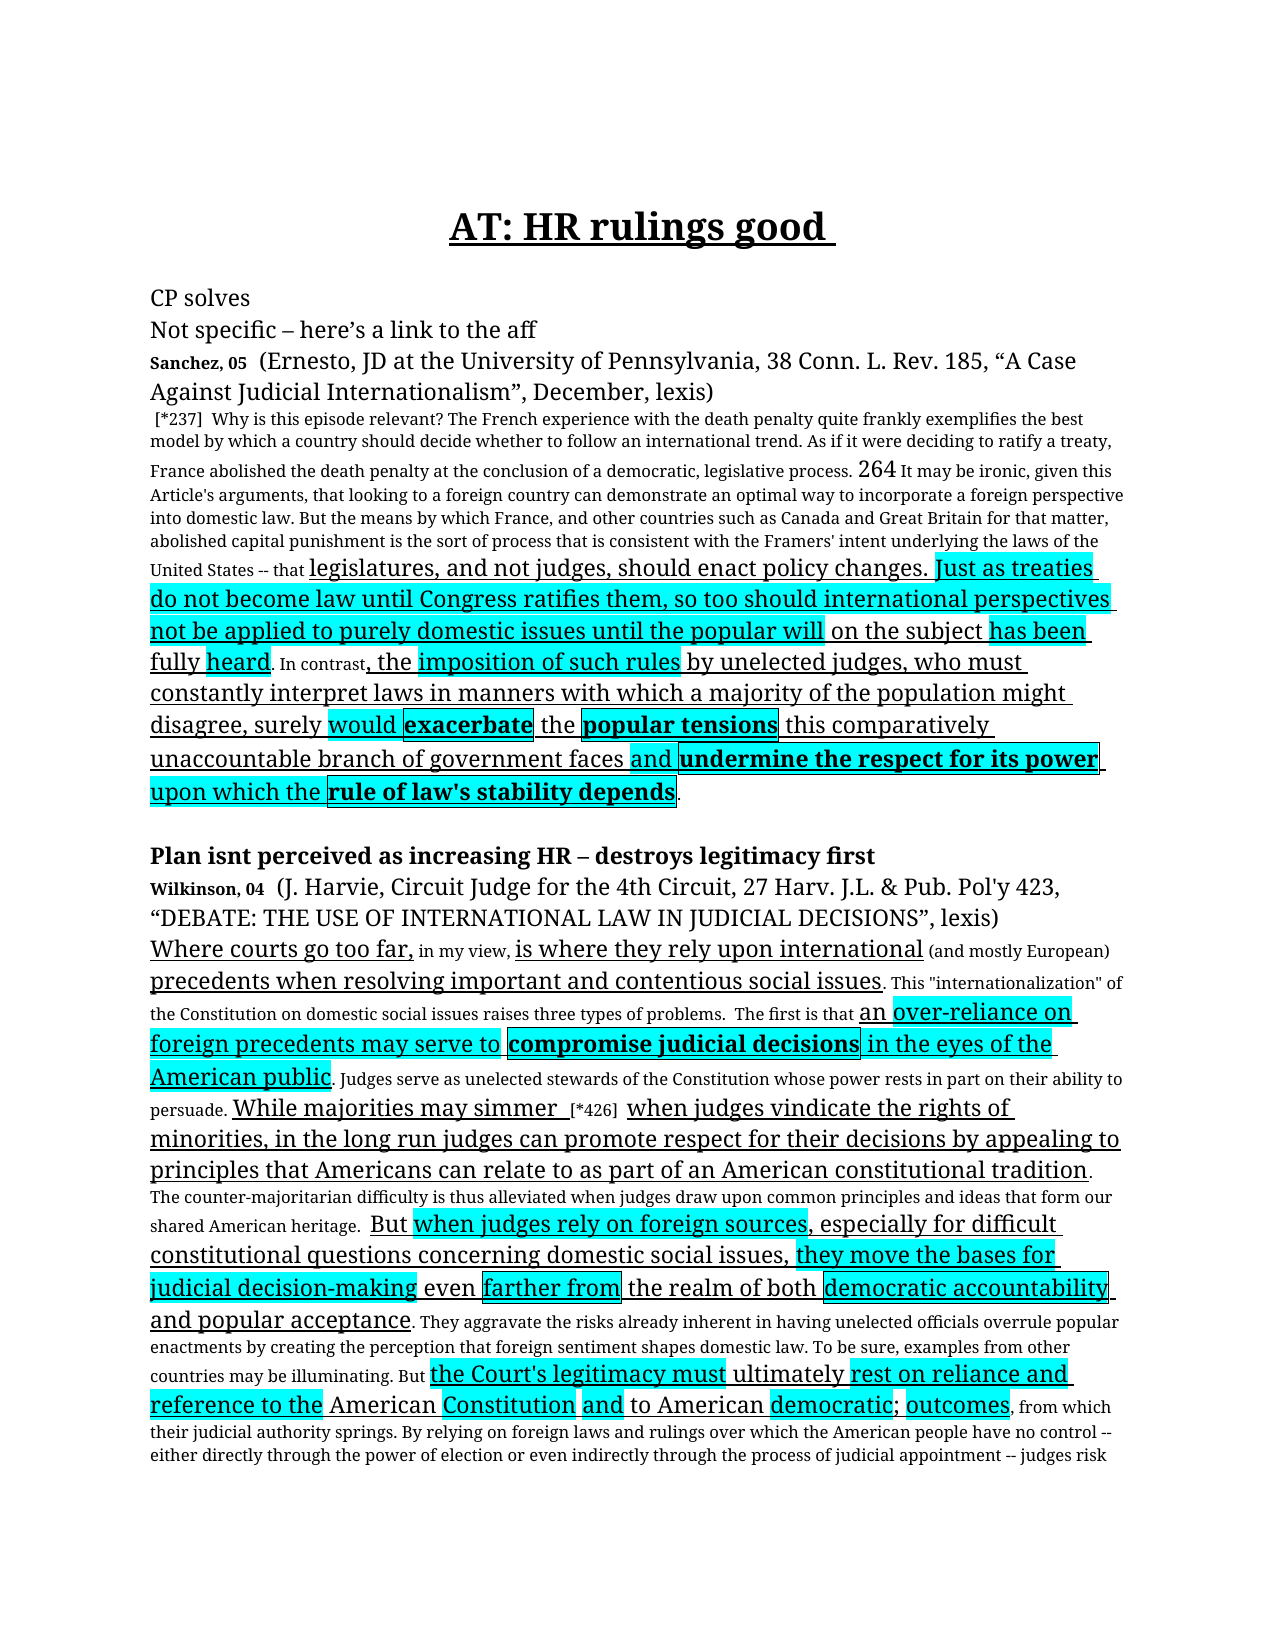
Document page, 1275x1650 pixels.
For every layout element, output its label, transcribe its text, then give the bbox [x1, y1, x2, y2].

subtitle AT: HR rulings good [150, 200, 1125, 251]
text Not specific – here’s a link to the aff [150, 313, 1125, 345]
text Sanchez, 05 (Ernesto, JD at the University of Pennsylvania, 38 Conn. L. Rev. 185, “A Case Against Judicial Internationalism”, December, lexis) [150, 345, 1125, 407]
text CP solves [150, 282, 1125, 313]
text Wilkinson, 04 (J. Harvie, Circuit Judge for the 4th Circuit, 27 Harv. J.L. & Pub. Pol'y 423, “DEBATE: THE USE OF INTERNATIONAL LAW IN JUDICIAL DECISIONS”, lexis) [150, 871, 1125, 933]
text Plan isnt perceived as increasing HR – destroys legitimacy first [150, 839, 1125, 871]
text [*237] Why is this episode relevant? The French experience with the death penalty quite frankly exemplifies the best model by which a country should decide whether to follow an international trend. As if it were deciding to ratify a treaty, France abolished the death penalty at the conclusion of a democratic, legislative process. 264 It may be ironic, given this Article's arguments, that looking to a foreign country can demonstrate an optimal way to incorporate a foreign perspective into domestic law. But the means by which France, and other countries such as Canada and Great Britain for that matter, abolished capital punishment is the sort of process that is consistent with the Framers' intent underlying the laws of the United States -- that legislatures, and not judges, should enact policy changes. Just as treaties do not become law until Congress ratifies them, so too should international perspectives not be applied to purely domestic issues until the popular will on the subject has been fully heard. In contrast, the imposition of such rules by unelected judges, who must constantly interpret laws in manners with which a majority of the population might disagree, surely would exacerbate the popular tensions this comparatively unaccountable branch of government faces and undermine the respect for its power upon which the rule of law's stability depends. [150, 407, 1125, 808]
